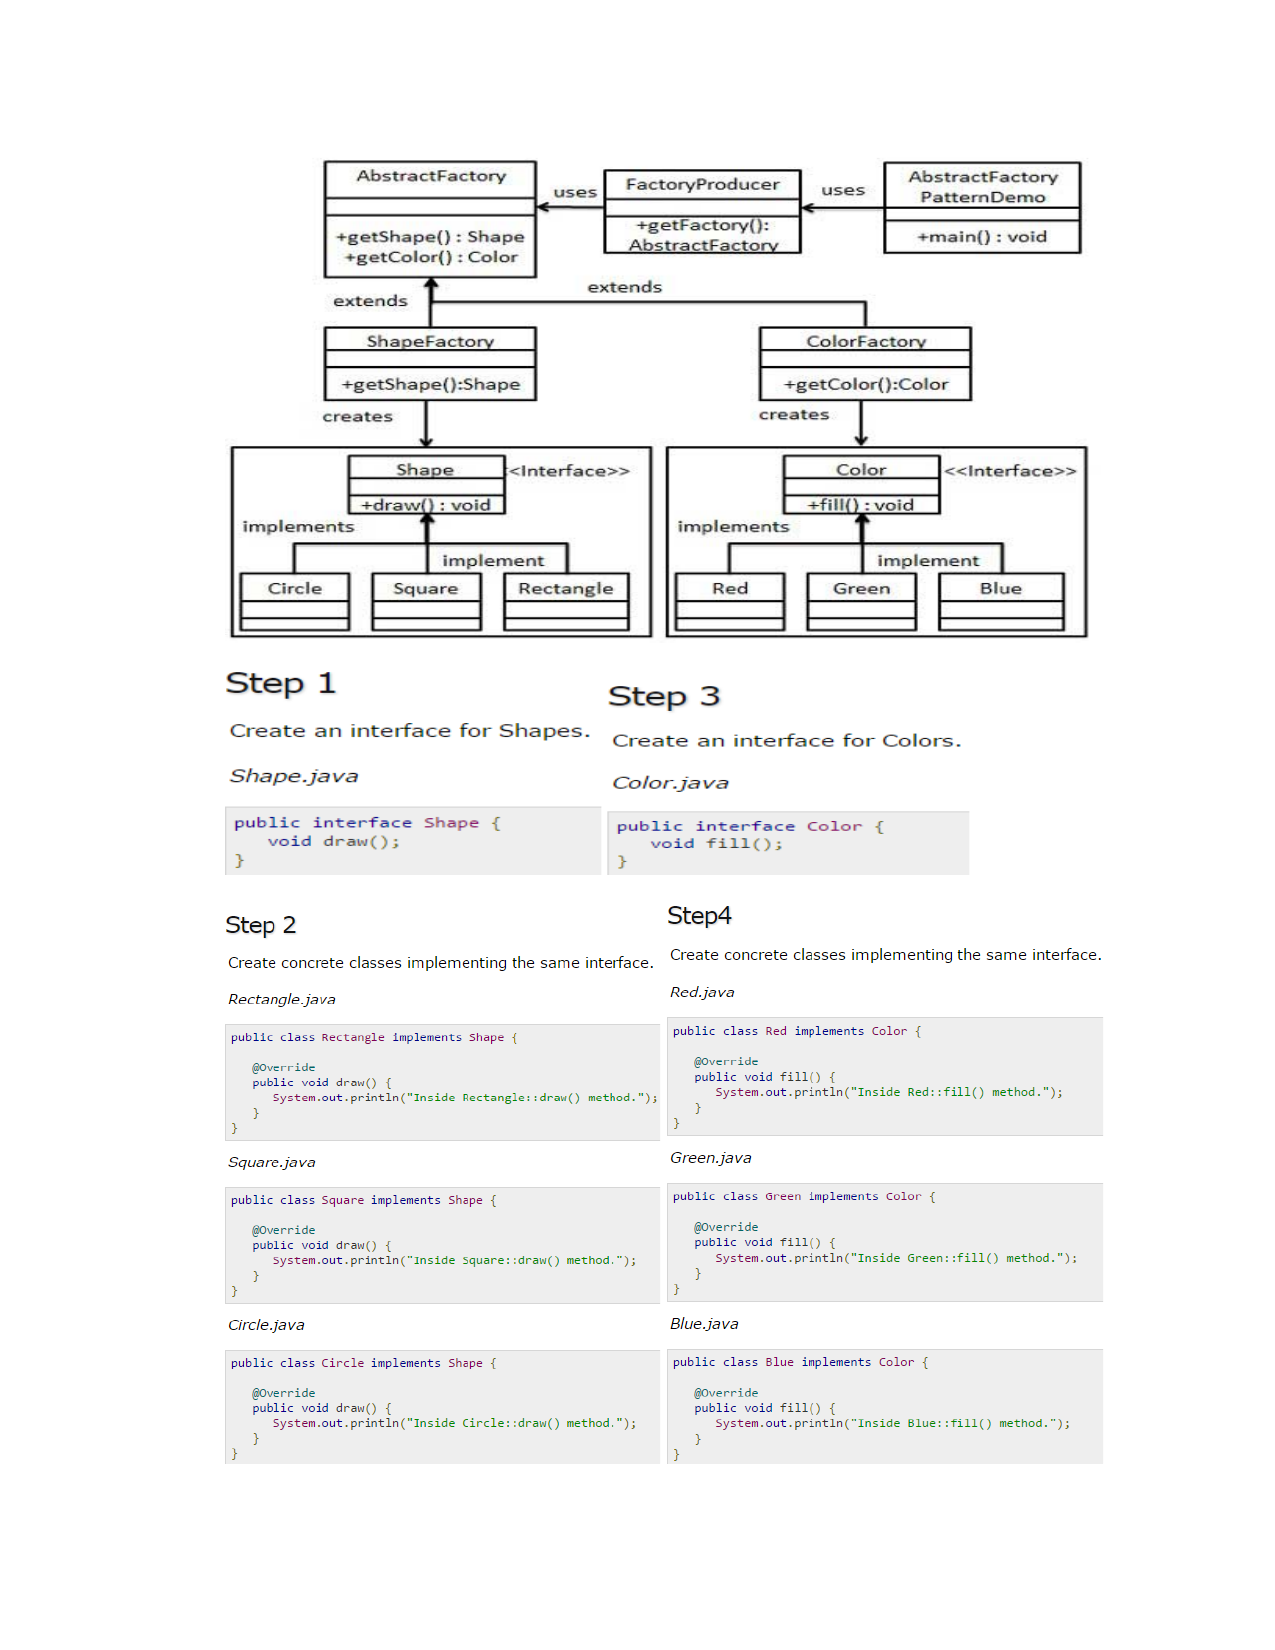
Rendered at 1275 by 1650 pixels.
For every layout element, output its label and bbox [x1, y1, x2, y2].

picture [225, 908, 661, 1464]
picture [225, 671, 602, 875]
picture [225, 150, 1100, 643]
picture [607, 684, 970, 875]
picture [665, 904, 1104, 1464]
